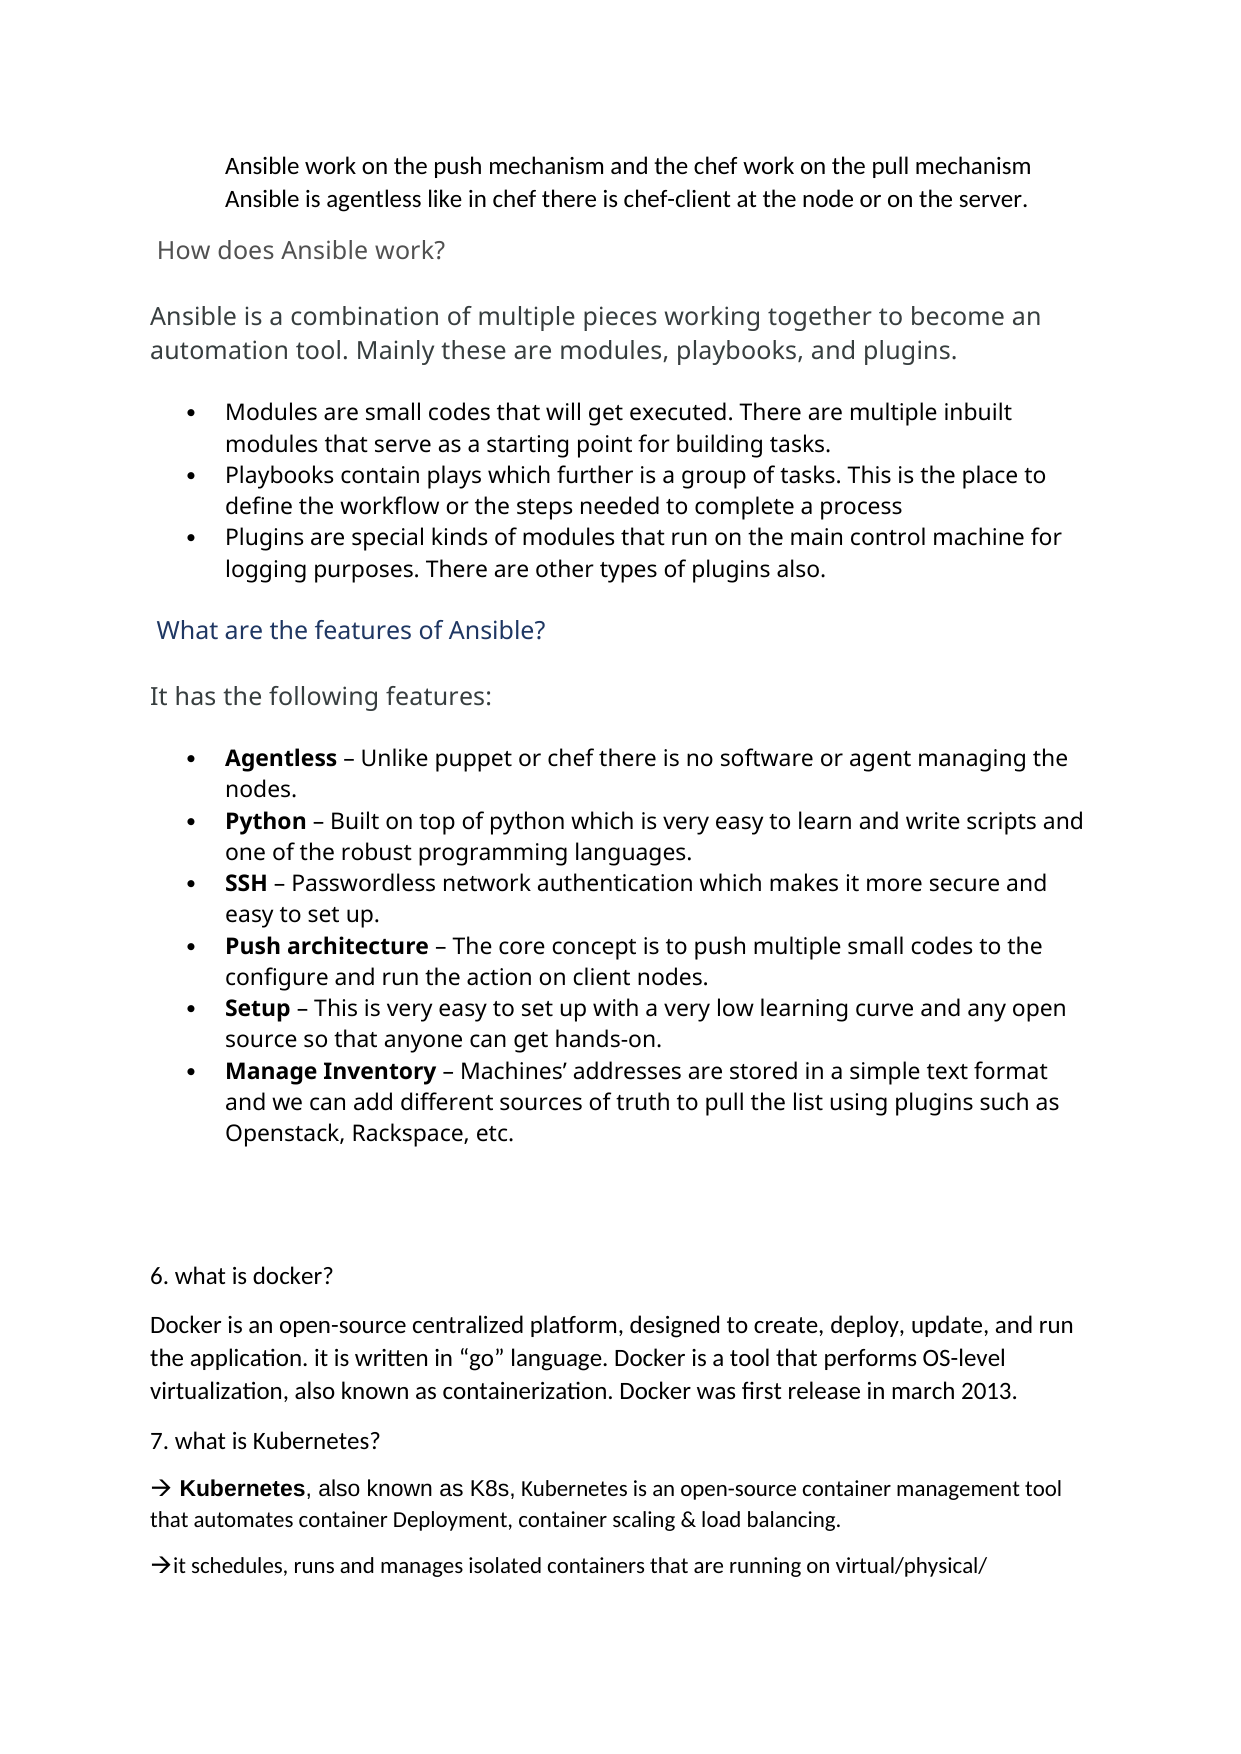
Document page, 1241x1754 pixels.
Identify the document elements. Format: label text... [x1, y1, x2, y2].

subtitle What are the features of Ansible? [150, 613, 1090, 647]
text 7. what is Kubernetes? [150, 1425, 1090, 1456]
list Modules are small codes that will get executed. There are multiple inbuilt modules that serve as a starting point for building tasks. [187, 396, 1090, 459]
list Ansible work on the push mechanism and the chef work on the pull mechanism [225, 151, 1090, 181]
list Setup – This is very easy to set up with a very low learning curve and any open source so that anyone can get hands-on. [187, 992, 1090, 1054]
list Plugins are special kinds of modules that run on the main control machine for logging purposes. There are other types of plugins also. [187, 521, 1090, 584]
text Kubernetes, also known as K8s, Kubernetes is an open-source container management tool that automates container Deployment, container scaling & load balancing. [150, 1474, 1090, 1533]
subtitle How does Ansible work? [150, 233, 1090, 267]
list Push architecture – The core concept is to push multiple small codes to the configure and run the action on client nodes. [187, 929, 1090, 992]
list Playbooks contain plays which further is a group of tasks. This is the place to define the workflow or the steps needed to complete a process [187, 459, 1090, 521]
list Manage Inventory – Machines’ addresses are stored in a simple text format and we can add different sources of truth to pull the list using plugins such as Openstack, Rackspace, etc. [187, 1054, 1090, 1148]
text It has the following features: [150, 679, 1090, 713]
list Agentless – Unlike puppet or chef there is no software or agent managing the nodes. [187, 742, 1090, 804]
text it schedules, runs and manages isolated containers that are running on virtual/physical/ [150, 1552, 1090, 1580]
list SSH – Passwordless network authentication which makes it more secure and easy to set up. [187, 867, 1090, 929]
text Docker is an open-source centralized platform, designed to create, deploy, update, and run the application. it is written in “go” language. Docker is a tool that performs OS-level virtualization, also known as containerization. Docker was first release in march 2013. [150, 1309, 1090, 1406]
text 6. what is docker? [150, 1260, 1090, 1291]
text Ansible is a combination of multiple pieces working together to become an automation tool. Mainly these are modules, playbooks, and plugins. [150, 299, 1090, 367]
list Python – Built on top of python which is very easy to learn and write scripts and one of the robust programming languages. [187, 804, 1090, 867]
list Ansible is agentless like in chef there is chef-client at the node or on the server. [225, 183, 1090, 214]
